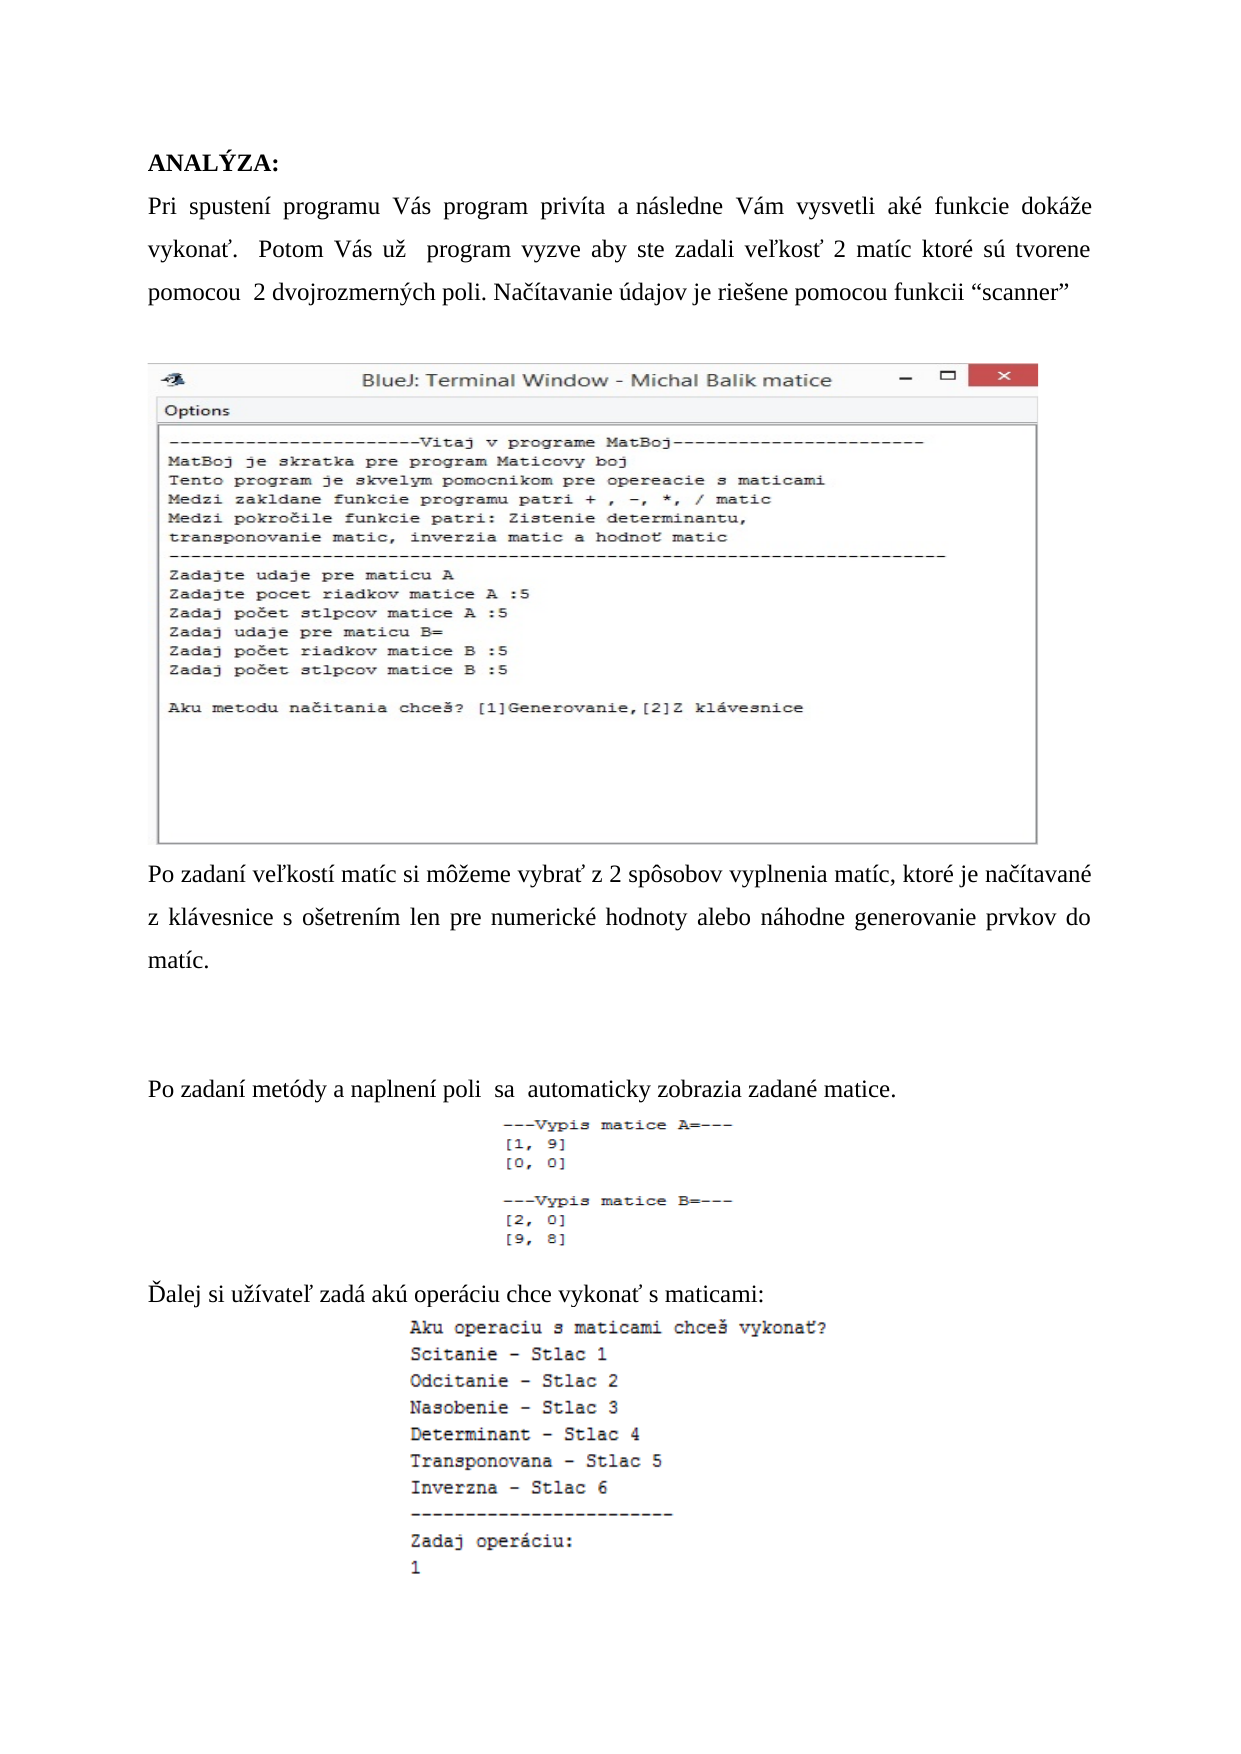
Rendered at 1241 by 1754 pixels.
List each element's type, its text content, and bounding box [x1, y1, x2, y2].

text Po zadaní metódy a naplnení poli sa automaticky zobrazia zadané matice. [148, 1074, 1093, 1103]
picture [409, 1307, 832, 1588]
text Pri spustení programu Vás program privíta a následne Vám vysvetli aké funkcie dokáže vykonať. Potom Vás už program vyzve aby ste zadali veľkosť 2 matíc ktoré sú tvorene pomocou 2 dvojrozmerných poli. Načítavanie údajov je riešene pomocou funkcii “scanner” [148, 191, 1093, 306]
text ANALÝZA: [148, 148, 1093, 176]
text Po zadaní veľkostí matíc si môžeme vybrať z 2 spôsobov vyplnenia matíc, ktoré je načítavané z klávesnice s ošetrením len pre numerické hodnoty alebo náhodne generovanie prvkov do matíc. [148, 859, 1093, 974]
text Ďalej si užívateľ zadá akú operáciu chce vykonať s maticami: [148, 1279, 1093, 1308]
picture [495, 1117, 745, 1251]
picture [147, 363, 1039, 845]
